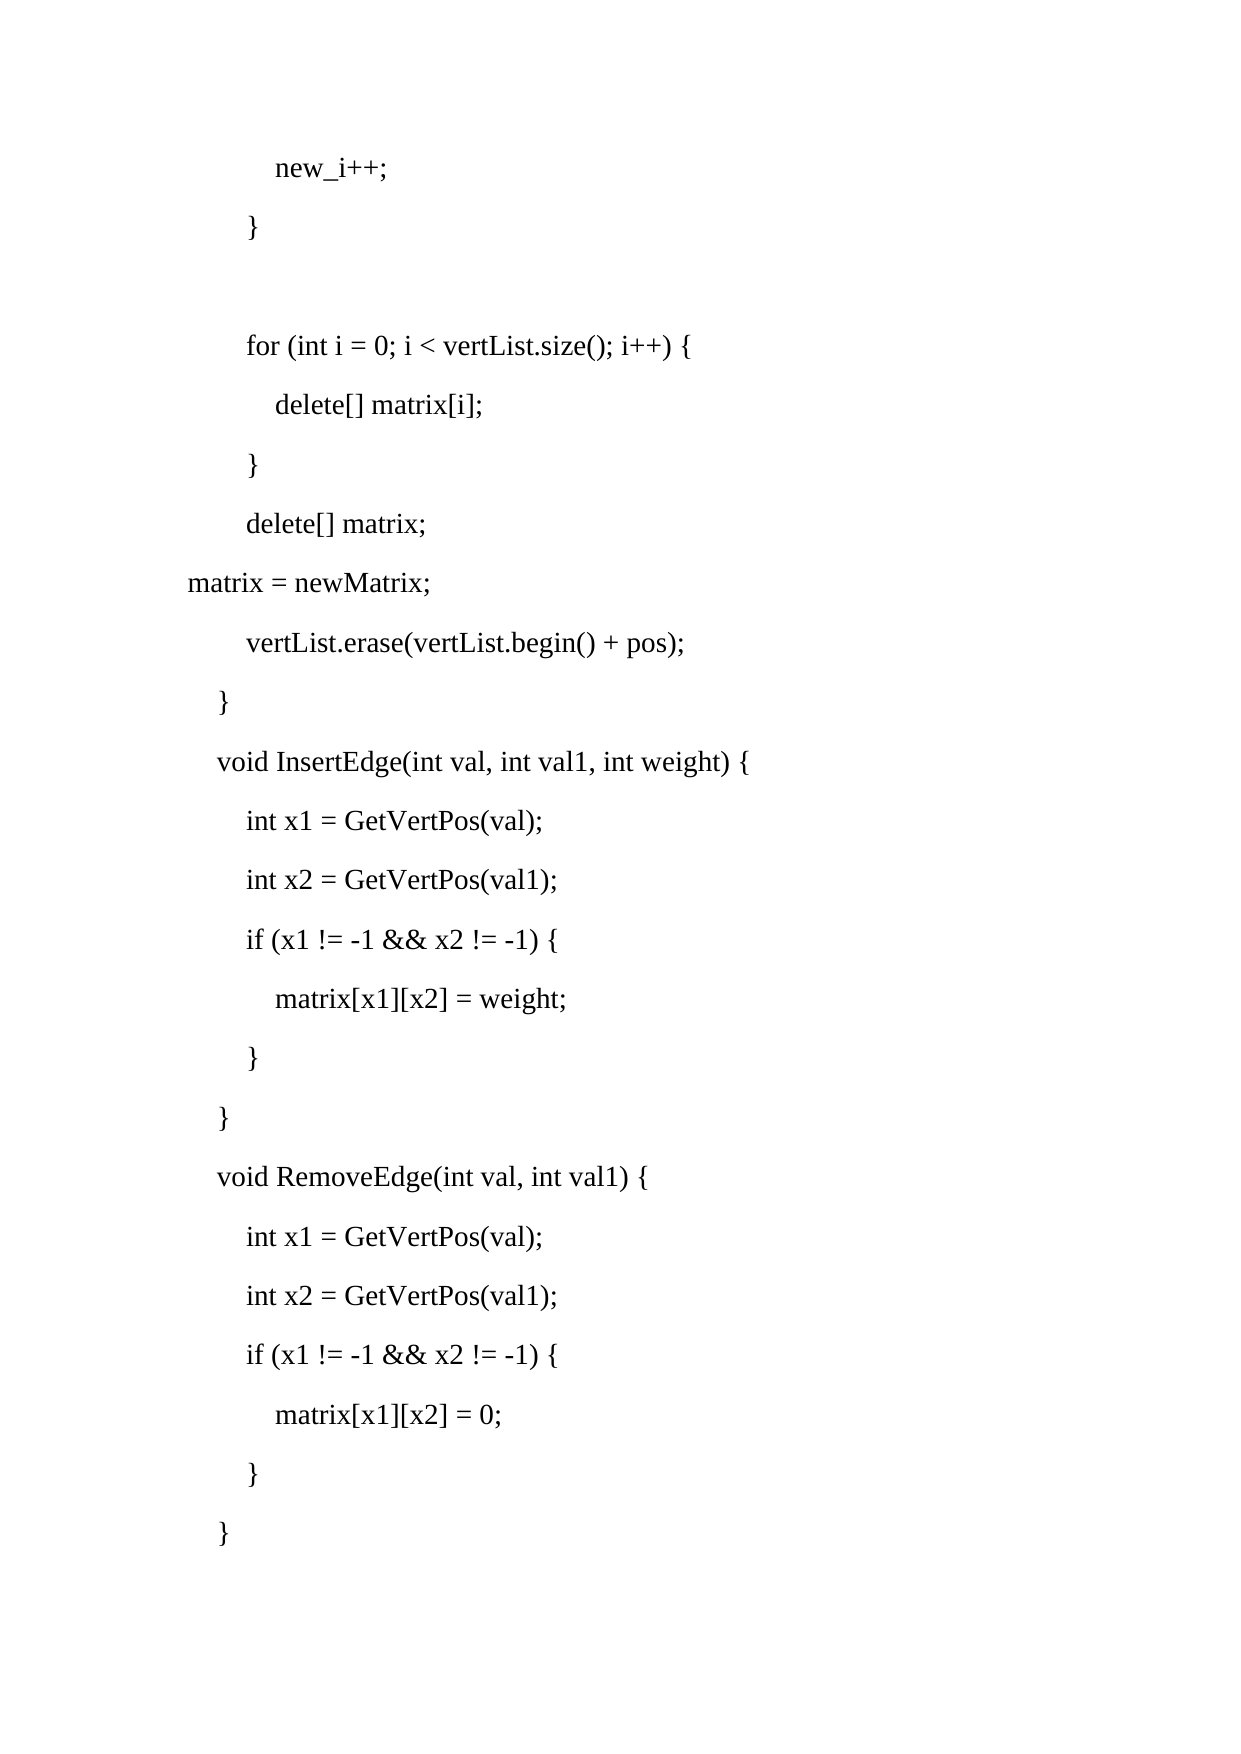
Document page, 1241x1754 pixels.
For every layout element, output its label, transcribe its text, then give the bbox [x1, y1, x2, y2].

text matrix[x1][x2] = weight; [187, 981, 1053, 1015]
text delete[] matrix[i]; [187, 387, 1053, 421]
text vertList.erase(vertList.begin() + pos); [187, 625, 1053, 658]
text } [187, 209, 1053, 243]
text int x1 = GetVertPos(val); [187, 1219, 1053, 1252]
text matrix = newMatrix; [187, 566, 1053, 599]
text } [187, 1100, 1053, 1133]
text if (x1 != -1 && x2 != -1) { [187, 1337, 1053, 1371]
text } [187, 684, 1053, 718]
text if (x1 != -1 && x2 != -1) { [187, 922, 1053, 955]
text int x1 = GetVertPos(val); [187, 803, 1053, 837]
text void InsertEdge(int val, int val1, int weight) { [187, 744, 1053, 777]
text } [187, 1516, 1053, 1549]
text int x2 = GetVertPos(val1); [187, 862, 1053, 896]
text delete[] matrix; [187, 506, 1053, 540]
text } [187, 447, 1053, 480]
text } [187, 1456, 1053, 1490]
text new_i++; [187, 150, 1053, 183]
text matrix[x1][x2] = 0; [187, 1397, 1053, 1430]
text void RemoveEdge(int val, int val1) { [187, 1159, 1053, 1193]
text for (int i = 0; i < vertList.size(); i++) { [187, 328, 1053, 362]
text int x2 = GetVertPos(val1); [187, 1278, 1053, 1312]
text } [187, 1041, 1053, 1074]
